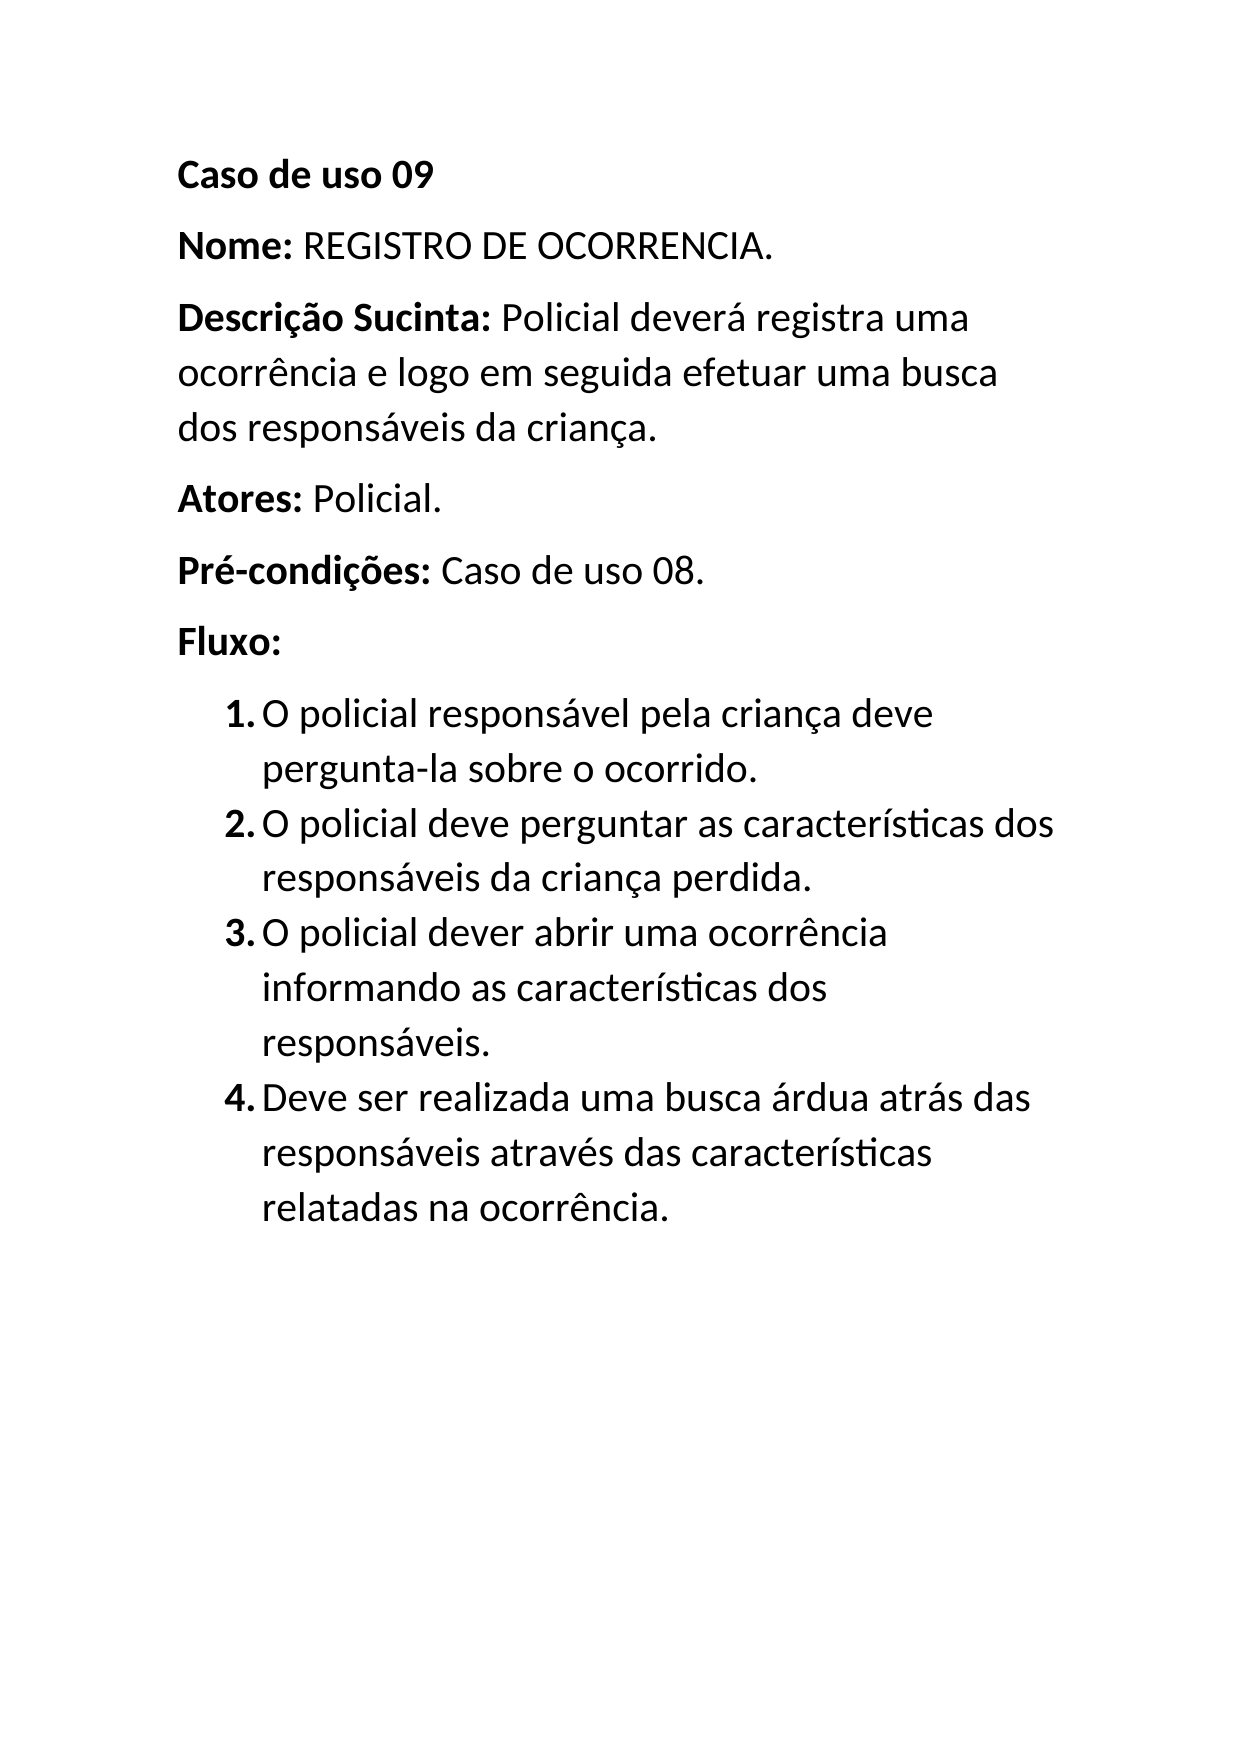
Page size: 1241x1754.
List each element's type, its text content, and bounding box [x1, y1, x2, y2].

text Caso de uso 09 [177, 148, 1063, 198]
list O policial dever abrir uma ocorrência informando as características dos responsáveis. [224, 906, 1063, 1067]
text Nome: REGISTRO DE OCORRENCIA. [177, 219, 1063, 270]
text Atores: Policial. [177, 472, 1063, 523]
list O policial deve perguntar as características dos responsáveis da criança perdida. [224, 797, 1063, 902]
list Deve ser realizada uma busca árdua atrás das responsáveis através das características relatadas na ocorrência. [224, 1071, 1063, 1232]
text Pré-condições: Caso de uso 08. [177, 544, 1063, 594]
list O policial responsável pela criança deve pergunta-la sobre o ocorrido. [224, 687, 1063, 792]
text Fluxo: [177, 615, 1063, 666]
text Descrição Sucinta: Policial deverá registra uma ocorrência e logo em seguida efetuar uma busca dos responsáveis da criança. [177, 291, 1063, 451]
